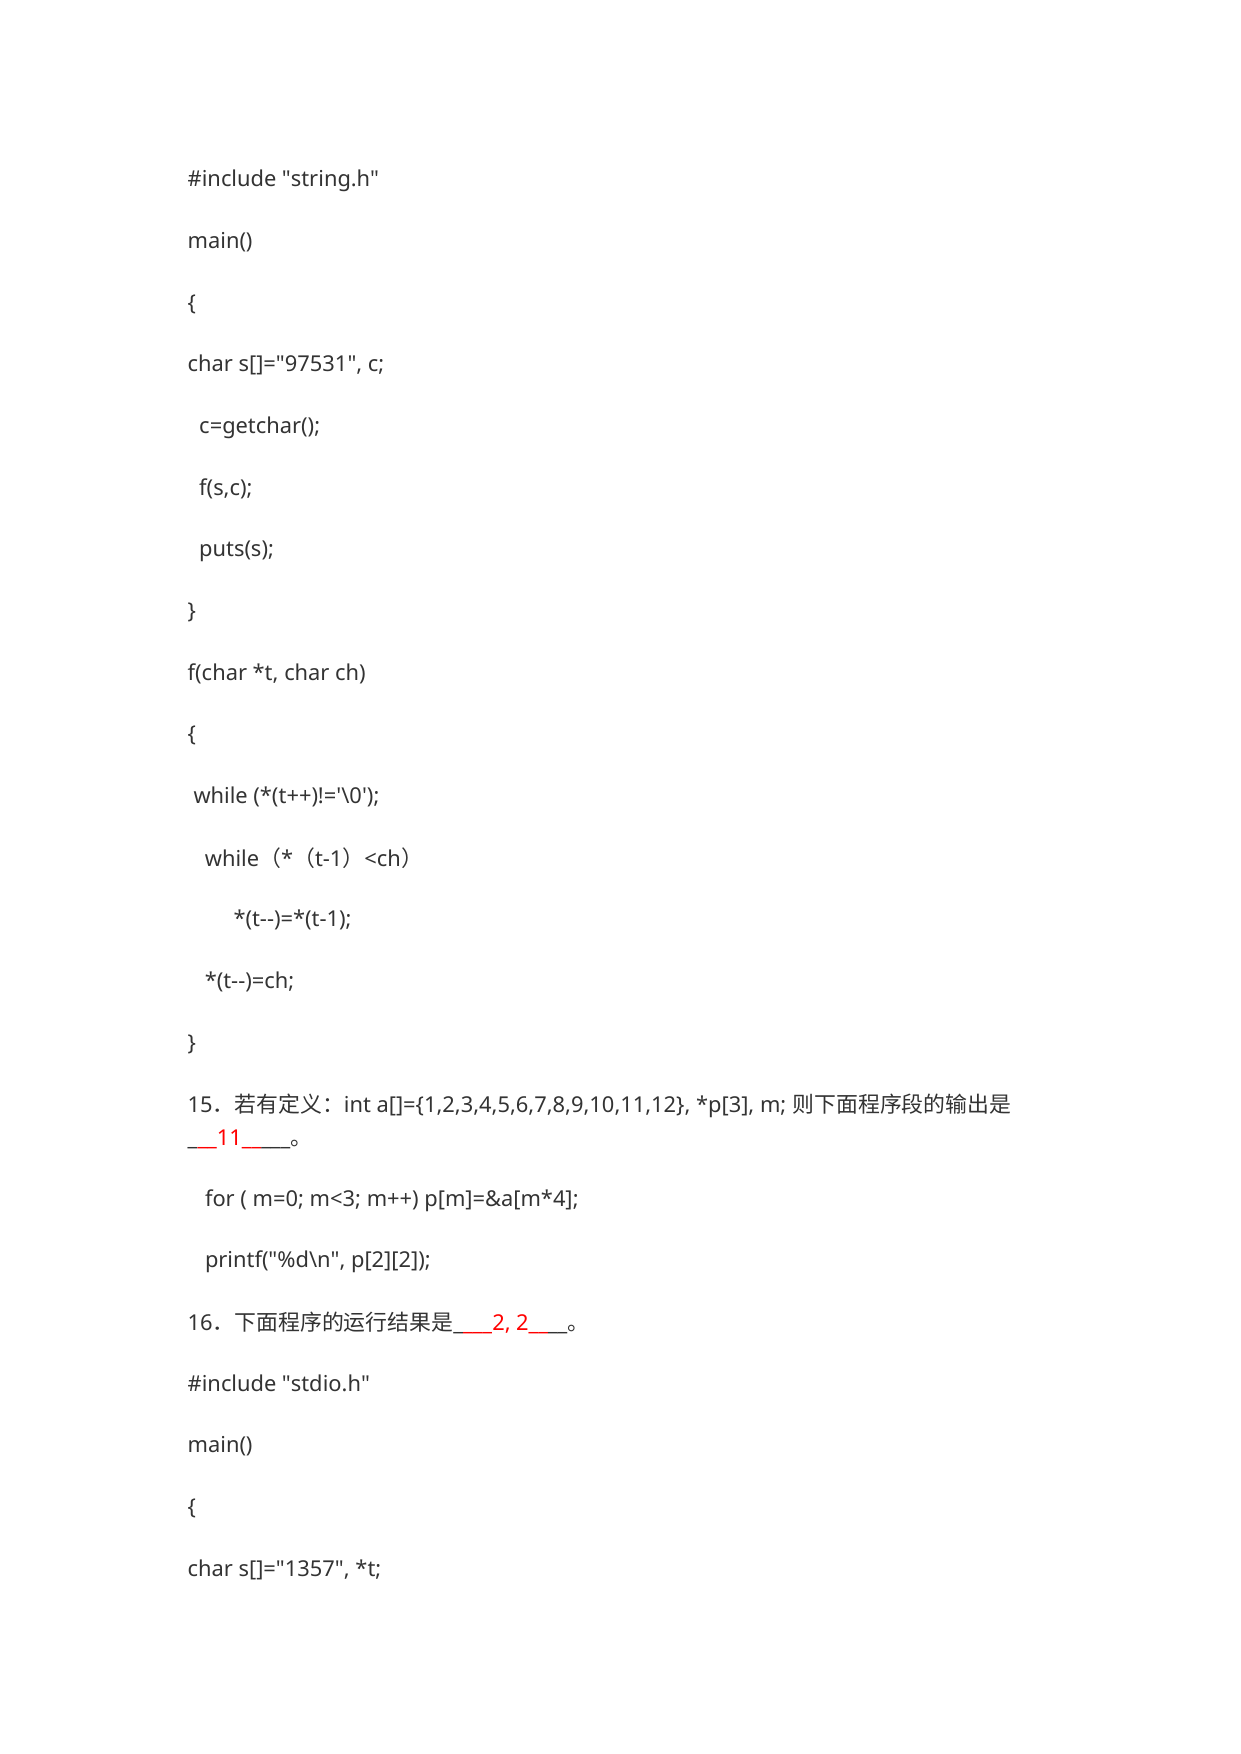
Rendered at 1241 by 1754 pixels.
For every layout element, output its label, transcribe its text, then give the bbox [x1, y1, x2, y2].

text { [187, 1489, 1053, 1522]
text main() [187, 1428, 1053, 1460]
text main() [187, 224, 1053, 256]
text } [187, 594, 1053, 626]
text f(s,c); [187, 470, 1053, 503]
text } [187, 1025, 1053, 1058]
text c=getchar(); [187, 409, 1053, 441]
text #include "string.h" [187, 162, 1053, 194]
text char s[]="1357", *t; [187, 1551, 1053, 1584]
text 16．下面程序的运行结果是____2, 2____。 [187, 1304, 1053, 1337]
text f(char *t, char ch) [187, 655, 1053, 688]
text printf("%d\n", p[2][2]); [187, 1243, 1053, 1275]
text #include "stdio.h" [187, 1366, 1053, 1399]
text 15．若有定义：int a[]={1,2,3,4,5,6,7,8,9,10,11,12}, *p[3], m; 则下面程序段的输出是___11_____。 [187, 1087, 1053, 1152]
text *(t--)=*(t-1); [187, 902, 1053, 934]
text while (*(t++)!='\0'); [187, 779, 1053, 811]
text *(t--)=ch; [187, 964, 1053, 996]
text char s[]="97531", c; [187, 347, 1053, 379]
text { [187, 717, 1053, 749]
text for ( m=0; m<3; m++) p[m]=&a[m*4]; [187, 1181, 1053, 1214]
text { [187, 285, 1053, 318]
text while（*（t-1）<ch） [187, 840, 1053, 873]
text puts(s); [187, 532, 1053, 564]
